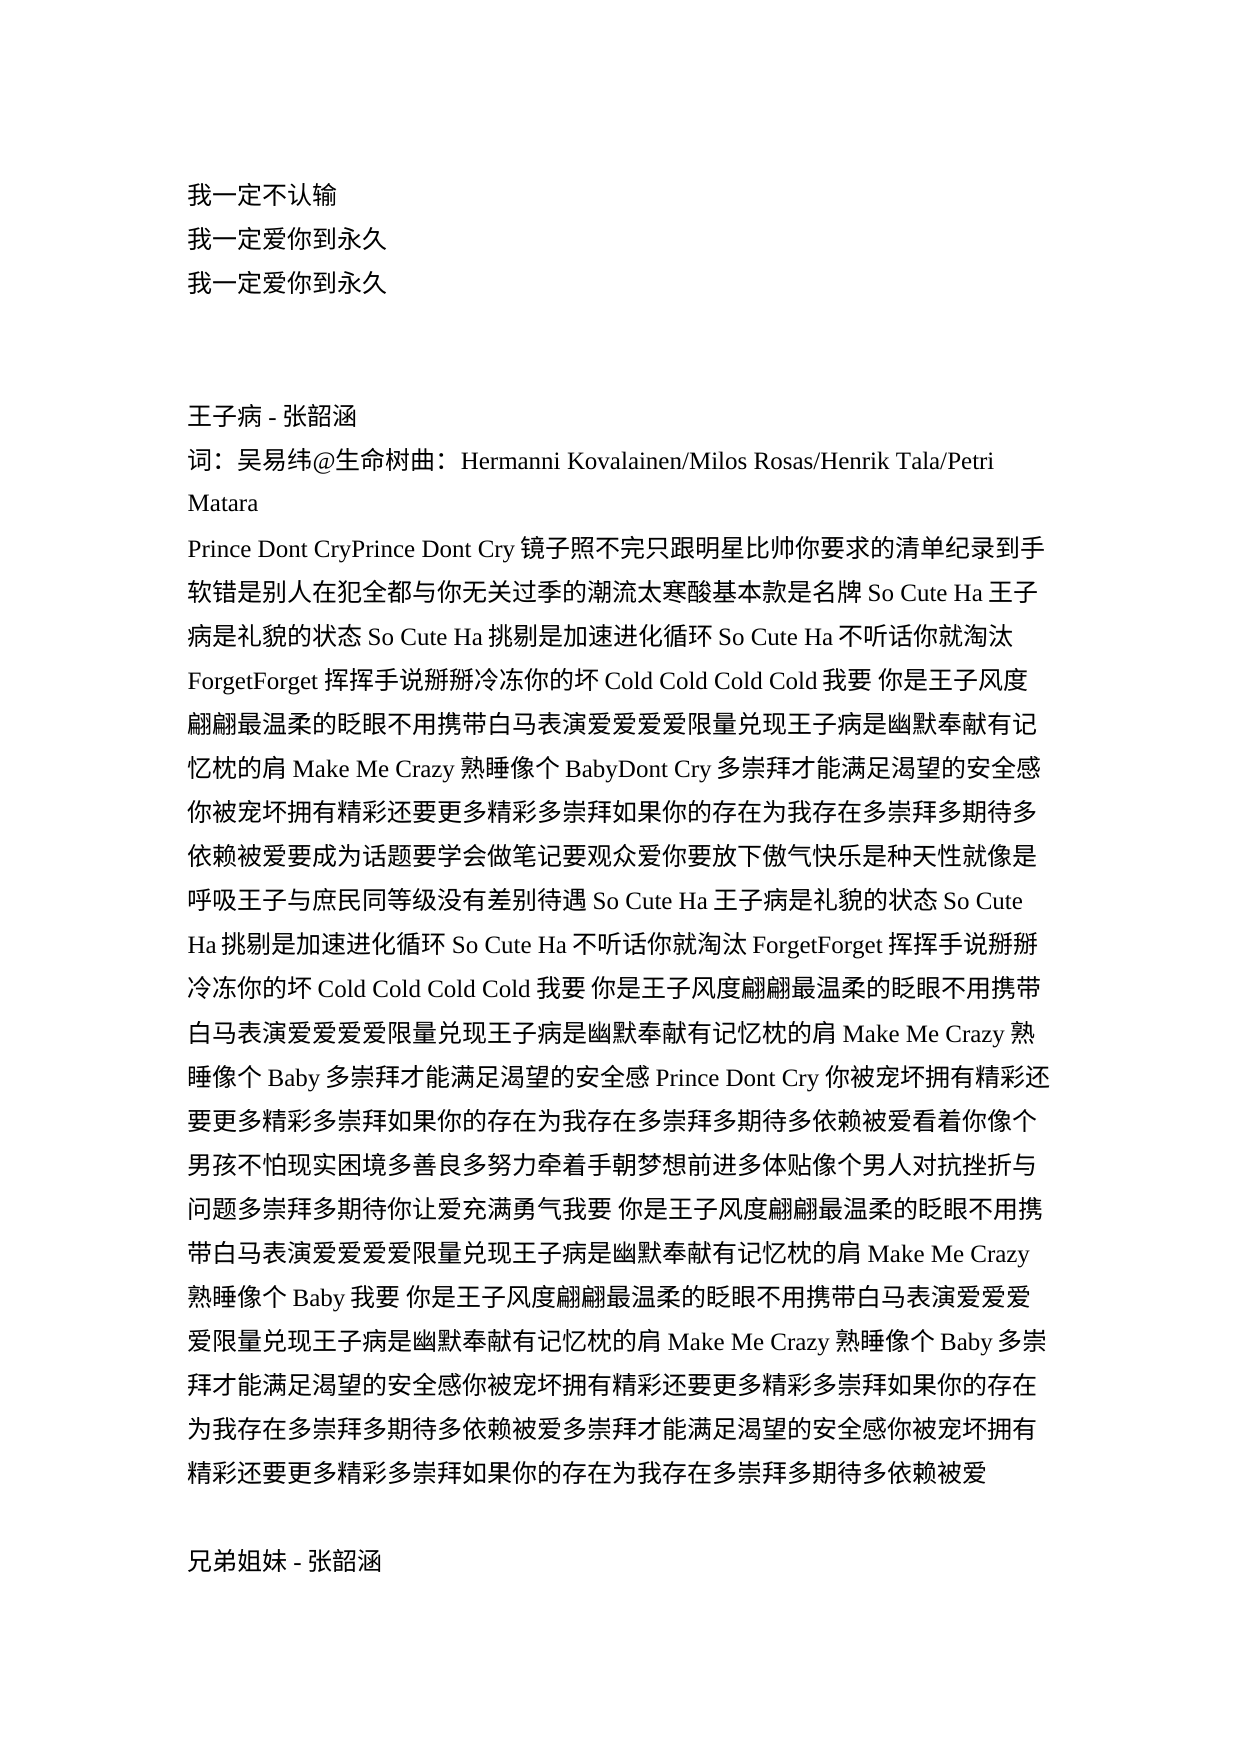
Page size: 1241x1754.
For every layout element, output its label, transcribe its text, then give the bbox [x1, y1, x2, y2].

text 词：吴易纬@生命树曲：Hermanni Kovalainen/Milos Rosas/Henrik Tala/Petri Matara [187, 436, 1053, 524]
text 王子病 - 张韶涵 [187, 392, 1053, 436]
text 我一定不认输 [187, 172, 1053, 216]
text 我一定爱你到永久 [187, 260, 1053, 304]
text 兄弟姐妹 - 张韶涵 [187, 1538, 1053, 1582]
text Prince Dont CryPrince Dont Cry镜子照不完只跟明星比帅你要求的清单纪录到手软错是别人在犯全都与你无关过季的潮流太寒酸基本款是名牌So Cute Ha王子病是礼貌的状态So Cute Ha挑剔是加速进化循环So Cute Ha不听话你就淘汰ForgetForget 挥挥手说掰掰冷冻你的坏Cold Cold Cold Cold我要 你是王子风度翩翩最温柔的眨眼不用携带白马表演爱爱爱爱限量兑现王子病是幽默奉献有记忆枕的肩Make Me Crazy熟睡像个BabyDont Cry多崇拜才能满足渴望的安全感你被宠坏拥有精彩还要更多精彩多崇拜如果你的存在为我存在多崇拜多期待多依赖被爱要成为话题要学会做笔记要观众爱你要放下傲气快乐是种天性就像是呼吸王子与庶民同等级没有差别待遇So Cute Ha王子病是礼貌的状态So Cute Ha挑剔是加速进化循环So Cute Ha不听话你就淘汰ForgetForget 挥挥手说掰掰冷冻你的坏Cold Cold Cold Cold我要 你是王子风度翩翩最温柔的眨眼不用携带白马表演爱爱爱爱限量兑现王子病是幽默奉献有记忆枕的肩Make Me Crazy熟睡像个Baby多崇拜才能满足渴望的安全感Prince Dont Cry 你被宠坏拥有精彩还要更多精彩多崇拜如果你的存在为我存在多崇拜多期待多依赖被爱看着你像个男孩不怕现实困境多善良多努力牵着手朝梦想前进多体贴像个男人对抗挫折与问题多崇拜多期待你让爱充满勇气我要 你是王子风度翩翩最温柔的眨眼不用携带白马表演爱爱爱爱限量兑现王子病是幽默奉献有记忆枕的肩Make Me Crazy熟睡像个Baby我要 你是王子风度翩翩最温柔的眨眼不用携带白马表演爱爱爱爱限量兑现王子病是幽默奉献有记忆枕的肩Make Me Crazy熟睡像个Baby多崇拜才能满足渴望的安全感你被宠坏拥有精彩还要更多精彩多崇拜如果你的存在为我存在多崇拜多期待多依赖被爱多崇拜才能满足渴望的安全感你被宠坏拥有精彩还要更多精彩多崇拜如果你的存在为我存在多崇拜多期待多依赖被爱 [187, 524, 1053, 1494]
text 我一定爱你到永久 [187, 216, 1053, 260]
